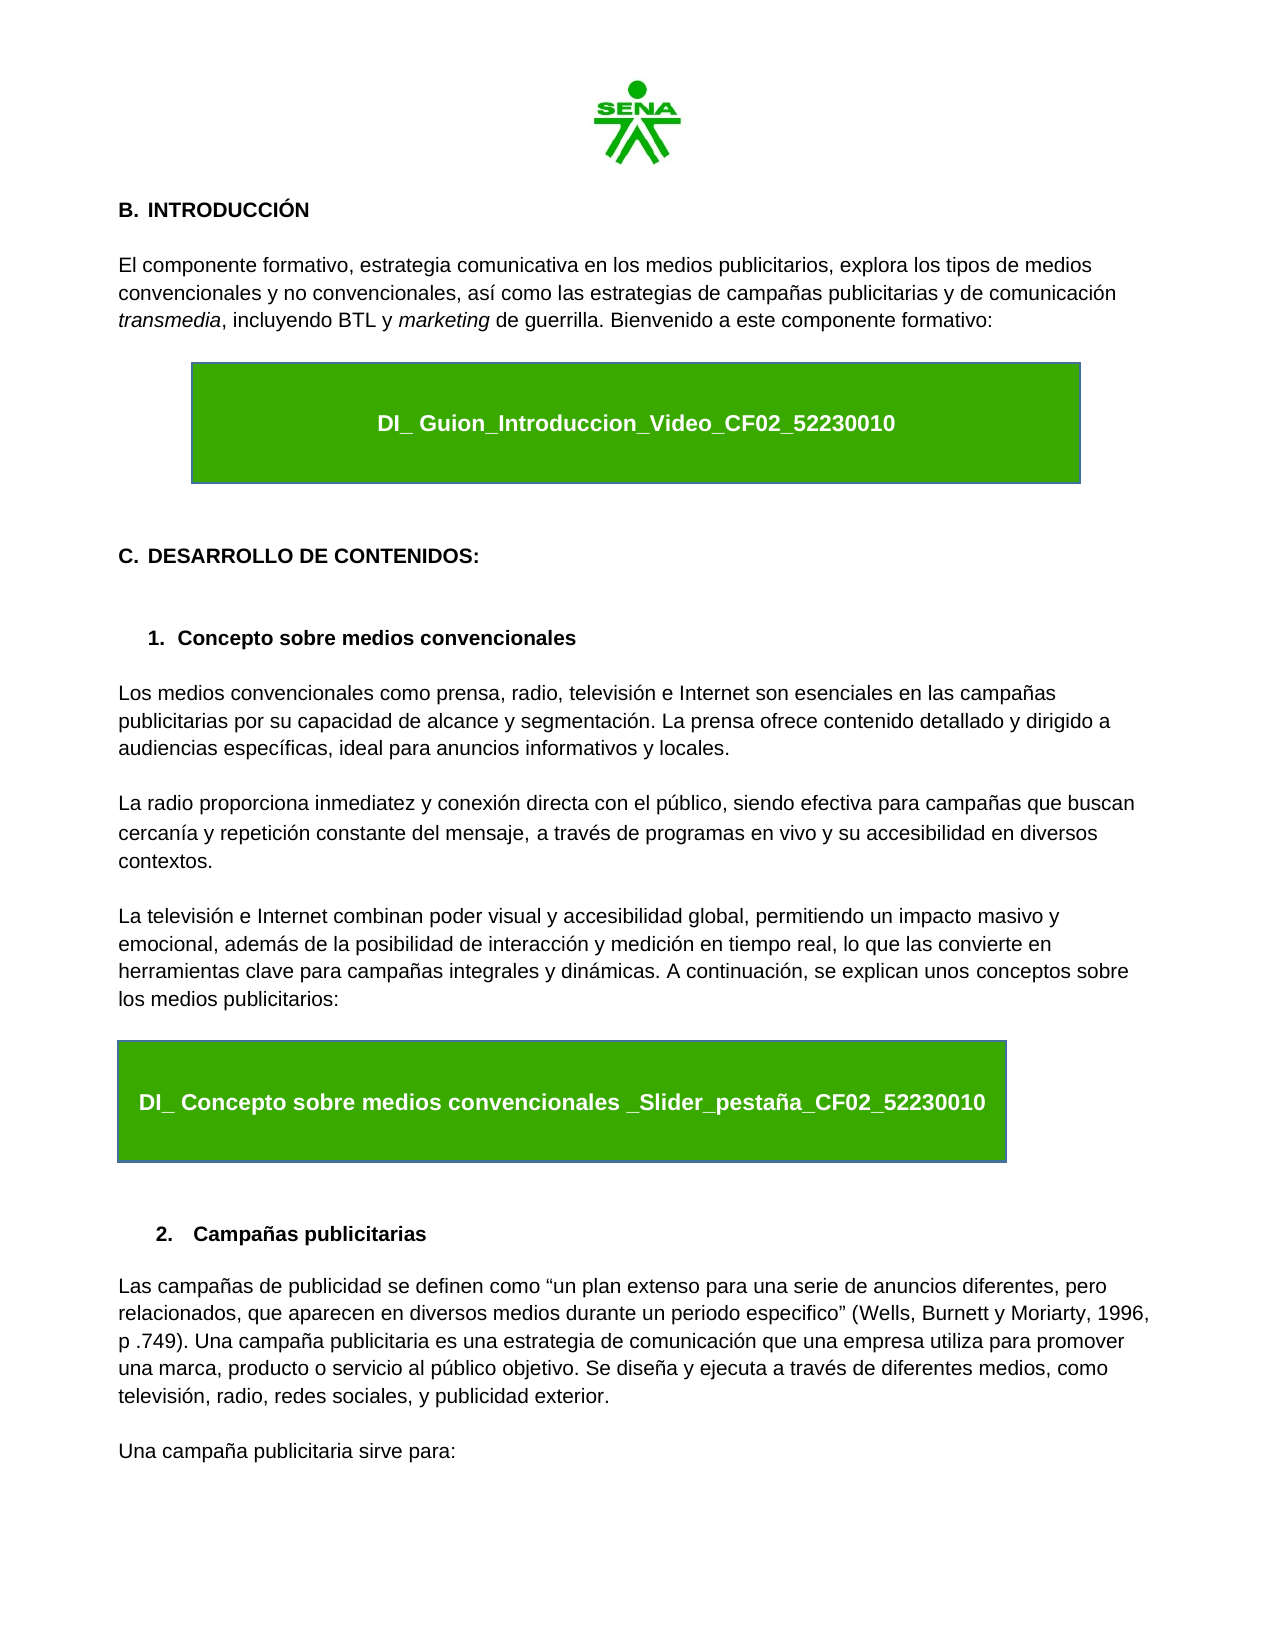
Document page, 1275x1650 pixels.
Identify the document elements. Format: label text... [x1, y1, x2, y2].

list DESARROLLO DE CONTENIDOS: [118, 544, 1157, 568]
text Los medios convencionales como prensa, radio, televisión e Internet son esenciales en las campañas publicitarias por su capacidad de alcance y segmentación. La prensa ofrece contenido detallado y dirigido a audiencias específicas, ideal para anuncios informativos y locales. [118, 681, 1157, 760]
text Las campañas de publicidad se definen como “un plan extenso para una serie de anuncios diferentes, pero relacionados, que aparecen en diversos medios durante un periodo especifico” (Wells, Burnett y Moriarty, 1996, p .749). Una campaña publicitaria es una estrategia de comunicación que una empresa utiliza para promover una marca, producto o servicio al público objetivo. Se diseña y ejecuta a través de diferentes medios, como televisión, radio, redes sociales, y publicidad exterior. [118, 1274, 1157, 1408]
picture [588, 75, 687, 172]
text El componente formativo, estrategia comunicativa en los medios publicitarios, explora los tipos de medios convencionales y no convencionales, así como las estrategias de campañas publicitarias y de comunicación transmedia, incluyendo BTL y marketing de guerrilla. Bienvenido a este componente formativo: [118, 253, 1157, 332]
text Una campaña publicitaria sirve para: [118, 1439, 1157, 1463]
text La televisión e Internet combinan poder visual y accesibilidad global, permitiendo un impacto masivo y emocional, además de la posibilidad de interacción y medición en tiempo real, lo que las convierte en herramientas clave para campañas integrales y dinámicas. A continuación, se explican unos conceptos sobre los medios publicitarios: [118, 904, 1157, 1010]
text La radio proporciona inmediatez y conexión directa con el público, siendo efectiva para campañas que buscan cercanía y repetición constante del mensaje, a través de programas en vivo y su accesibilidad en diversos contextos. [118, 791, 1157, 873]
list Concepto sobre medios convencionales [148, 626, 1157, 650]
list Campañas publicitarias [156, 1222, 1157, 1246]
list INTRODUCCIÓN [118, 198, 1157, 222]
